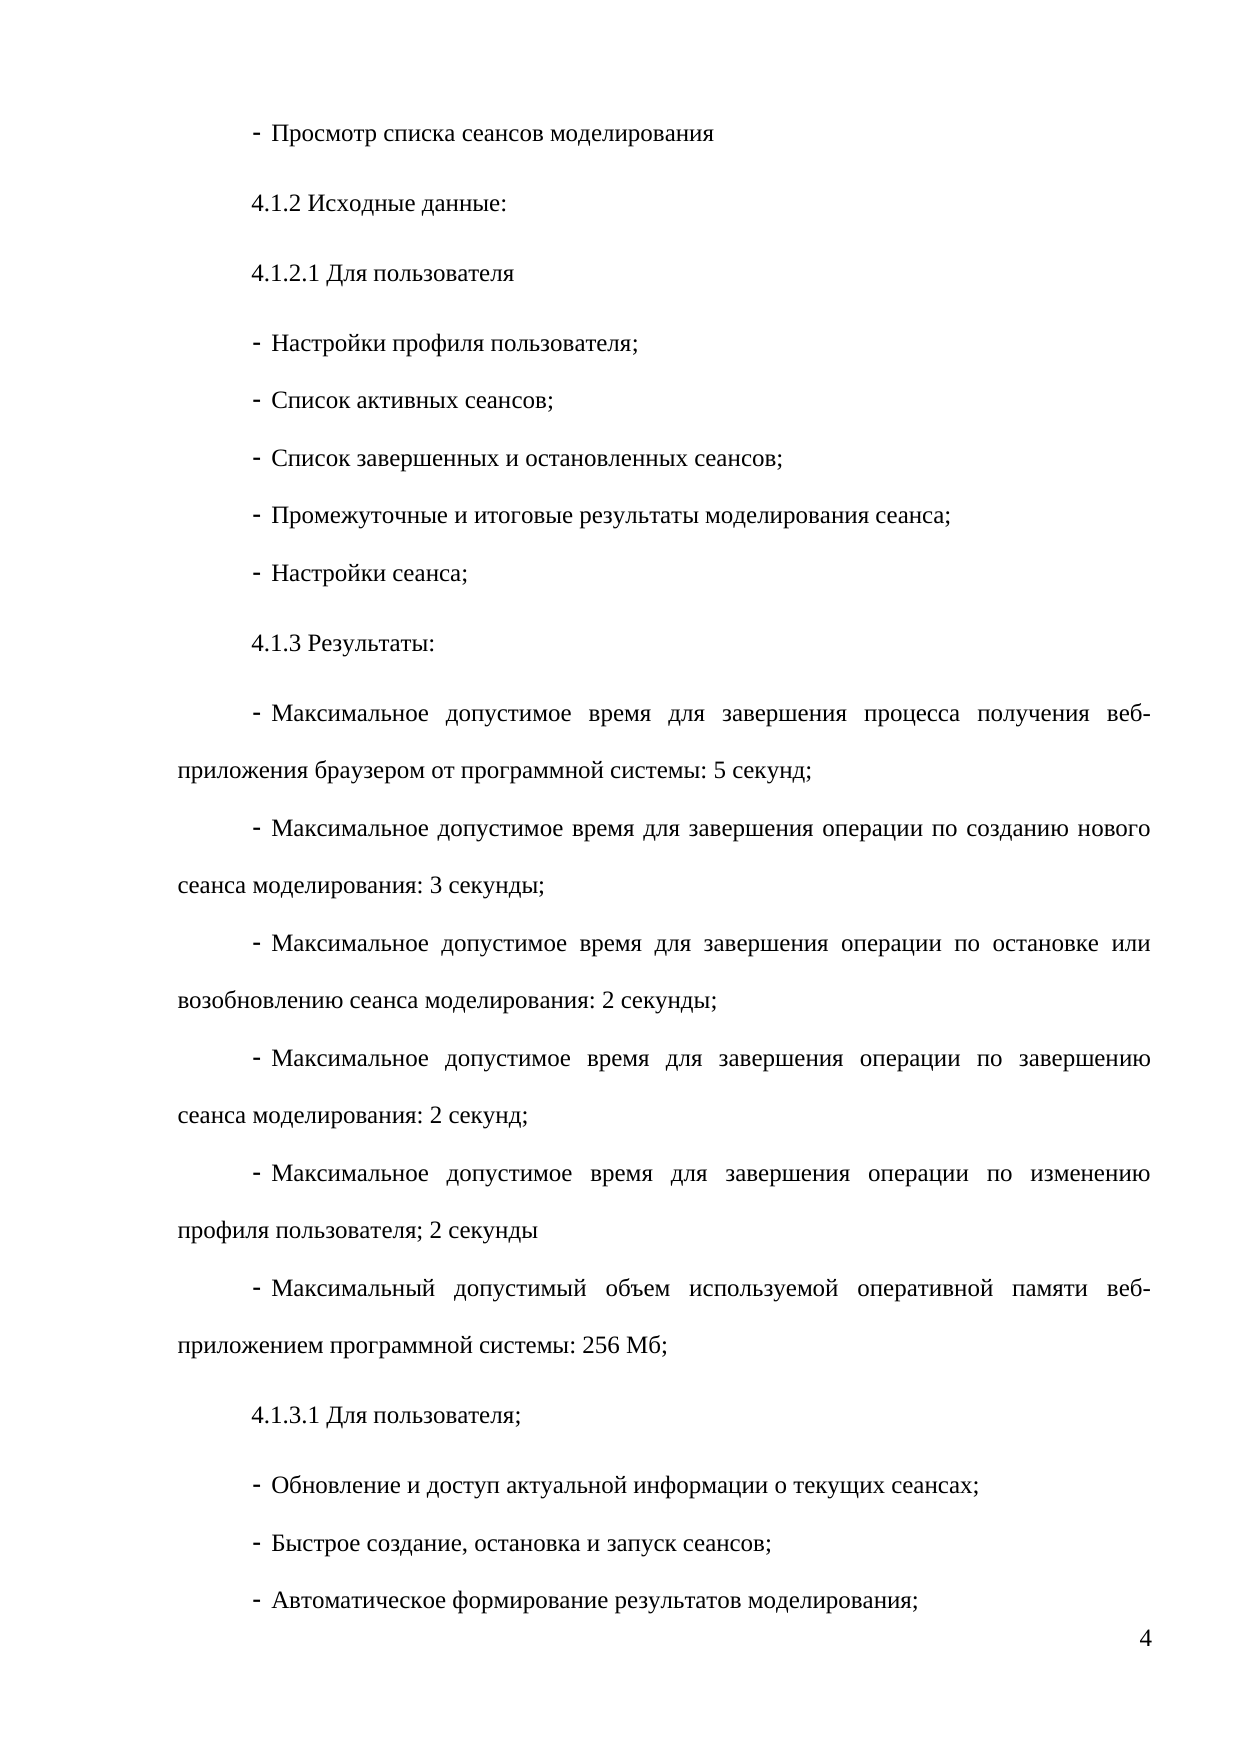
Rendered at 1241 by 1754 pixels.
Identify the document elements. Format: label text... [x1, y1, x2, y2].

list Список завершенных и остановленных сеансов; [177, 443, 1152, 472]
list Список активных сеансов; [177, 386, 1152, 414]
subtitle 4.1.2 Исходные данные: [177, 188, 1152, 217]
list Быстрое создание, остановка и запуск сеансов; [177, 1528, 1152, 1557]
list Максимальное допустимое время для завершения процесса получения веб-приложения браузером от программной системы: 5 секунд; [177, 698, 1152, 784]
list Промежуточные и итоговые результаты моделирования сеанса; [177, 501, 1152, 529]
subtitle 4.1.3.1 Для пользователя; [177, 1401, 1152, 1429]
list Максимальное допустимое время для завершения операции по изменению профиля пользователя; 2 секунды [177, 1158, 1152, 1244]
list Настройки профиля пользователя; [177, 328, 1152, 357]
list Максимальное допустимое время для завершения операции по созданию нового сеанса моделирования: 3 секунды; [177, 813, 1152, 899]
list Настройки сеанса; [177, 558, 1152, 587]
subtitle 4.1.3 Результаты: [177, 628, 1152, 657]
list Максимальное допустимое время для завершения операции по остановке или возобновлению сеанса моделирования: 2 секунды; [177, 928, 1152, 1014]
list Просмотр списка сеансов моделирования [177, 118, 1152, 147]
list Автоматическое формирование результатов моделирования; [177, 1586, 1152, 1614]
list Максимальный допустимый объем используемой оперативной памяти веб-приложением программной системы: 256 Мб; [177, 1273, 1152, 1359]
subtitle 4.1.2.1 Для пользователя [177, 258, 1152, 287]
list Максимальное допустимое время для завершения операции по завершению сеанса моделирования: 2 секунд; [177, 1043, 1152, 1129]
list Обновление и доступ актуальной информации о текущих сеансах; [177, 1471, 1152, 1499]
